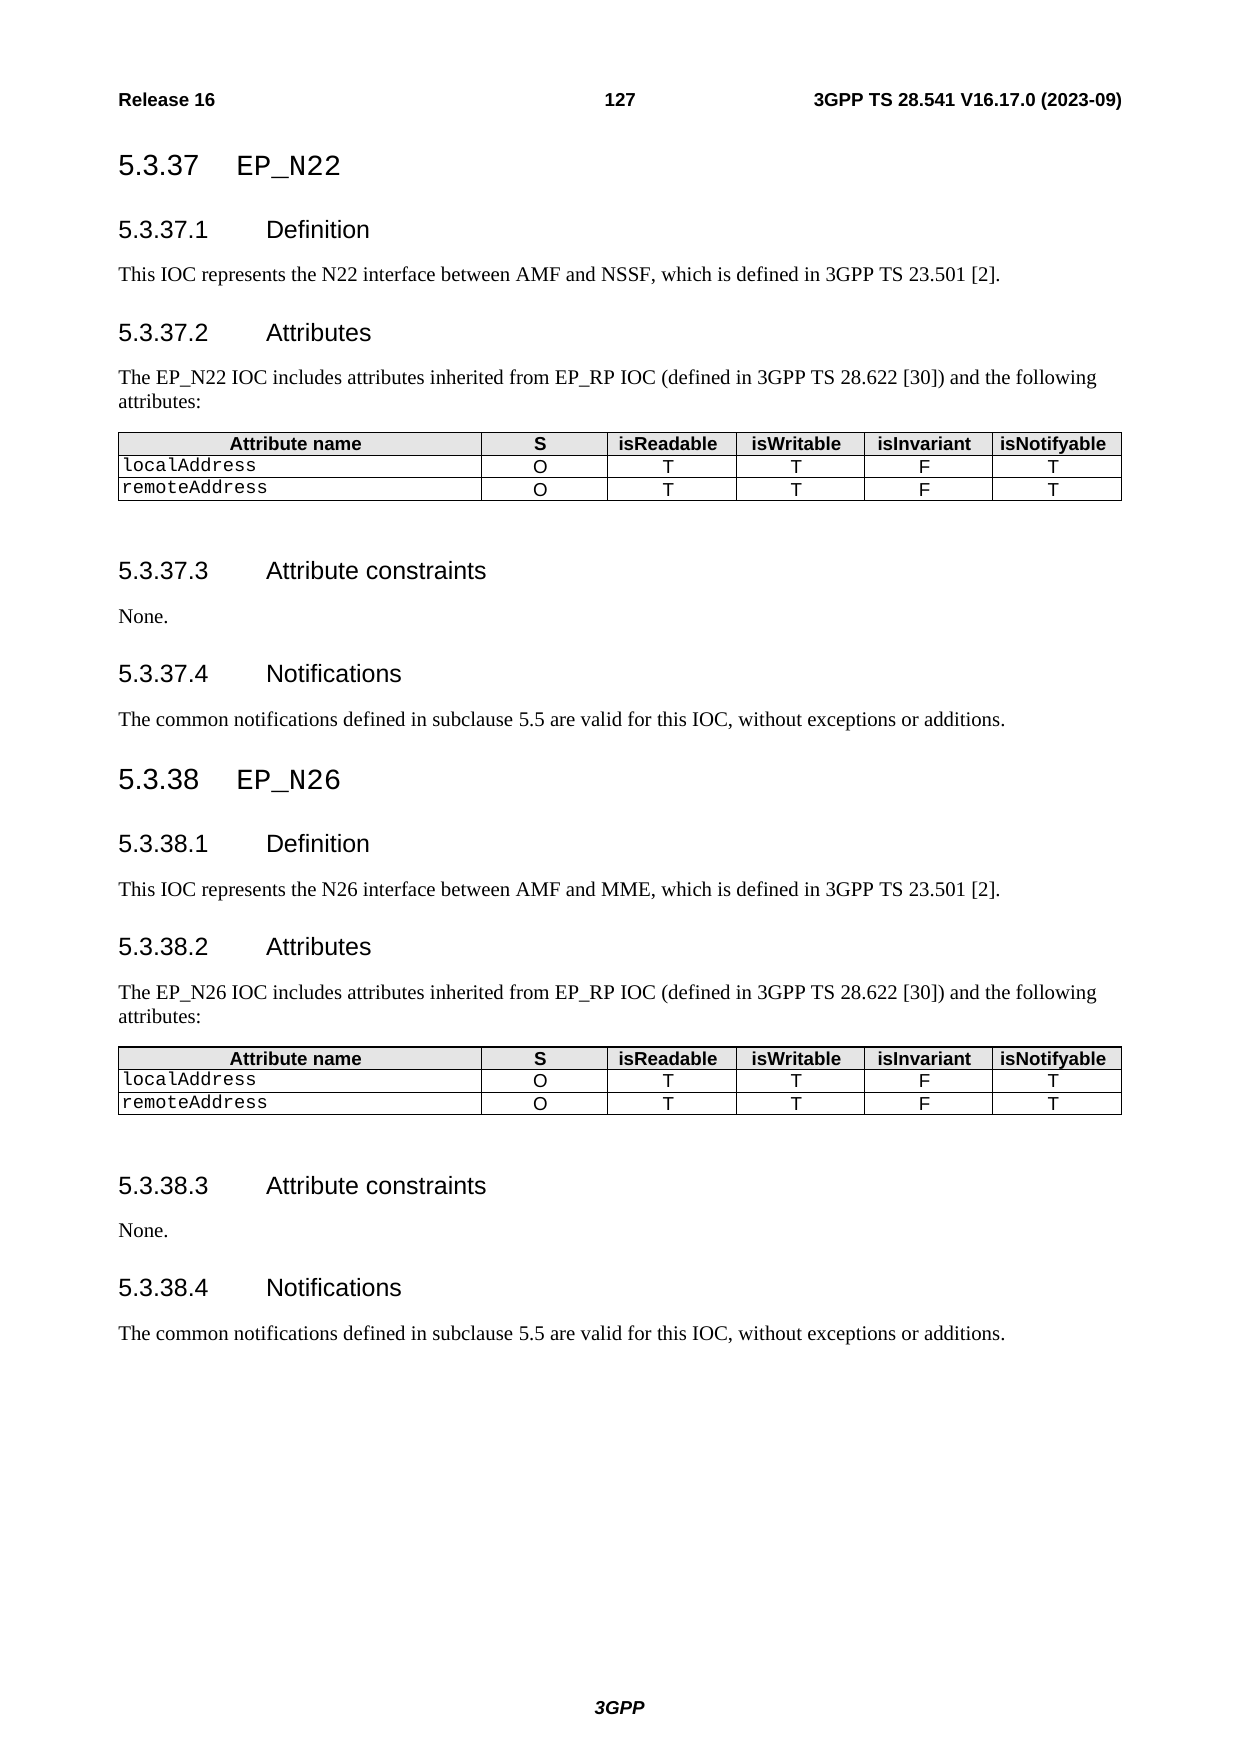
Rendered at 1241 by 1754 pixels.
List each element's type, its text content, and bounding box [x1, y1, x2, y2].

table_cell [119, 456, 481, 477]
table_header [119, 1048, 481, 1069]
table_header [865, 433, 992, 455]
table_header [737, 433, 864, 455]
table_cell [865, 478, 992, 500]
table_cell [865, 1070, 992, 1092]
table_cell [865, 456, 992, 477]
subtitle 5.3.38.4 Notifications [118, 1273, 1122, 1302]
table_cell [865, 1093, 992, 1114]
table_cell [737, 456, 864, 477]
text The common notifications defined in subclause 5.5 are valid for this IOC, without exceptions or additions. [118, 1321, 1122, 1345]
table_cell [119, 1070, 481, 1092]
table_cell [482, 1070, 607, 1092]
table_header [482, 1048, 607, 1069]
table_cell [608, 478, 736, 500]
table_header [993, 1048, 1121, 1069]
subtitle 5.3.37.4 Notifications [118, 659, 1122, 688]
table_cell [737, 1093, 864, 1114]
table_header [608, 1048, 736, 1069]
text The EP_N26 IOC includes attributes inherited from EP_RP IOC (defined in 3GPP TS 28.622 [30]) and the following attributes: [118, 979, 1122, 1028]
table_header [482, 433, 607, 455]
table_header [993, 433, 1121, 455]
text This IOC represents the N26 interface between AMF and MME, which is defined in 3GPP TS 23.501 [2]. [118, 877, 1122, 901]
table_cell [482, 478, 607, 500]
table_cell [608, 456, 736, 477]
subtitle 5.3.38 EP_N26 [118, 762, 1122, 798]
text The EP_N22 IOC includes attributes inherited from EP_RP IOC (defined in 3GPP TS 28.622 [30]) and the following attributes: [118, 365, 1122, 413]
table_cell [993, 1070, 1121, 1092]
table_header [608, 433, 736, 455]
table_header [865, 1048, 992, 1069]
subtitle 5.3.38.1 Definition [118, 829, 1122, 858]
subtitle 5.3.37.1 Definition [118, 215, 1122, 244]
subtitle 5.3.37.2 Attributes [118, 318, 1122, 346]
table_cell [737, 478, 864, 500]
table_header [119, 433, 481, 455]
text None. [118, 1218, 1122, 1242]
subtitle 5.3.37.3 Attribute constraints [118, 556, 1122, 585]
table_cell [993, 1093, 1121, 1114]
subtitle 5.3.38.3 Attribute constraints [118, 1171, 1122, 1199]
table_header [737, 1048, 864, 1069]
subtitle 5.3.38.2 Attributes [118, 932, 1122, 961]
text The common notifications defined in subclause 5.5 are valid for this IOC, without exceptions or additions. [118, 707, 1122, 731]
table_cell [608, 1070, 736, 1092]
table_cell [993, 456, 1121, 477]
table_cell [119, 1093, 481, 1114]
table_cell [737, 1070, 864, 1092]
text This IOC represents the N22 interface between AMF and NSSF, which is defined in 3GPP TS 23.501 [2]. [118, 262, 1122, 286]
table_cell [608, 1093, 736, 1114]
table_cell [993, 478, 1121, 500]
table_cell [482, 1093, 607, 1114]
text None. [118, 604, 1122, 628]
subtitle 5.3.37 EP_N22 [118, 147, 1122, 184]
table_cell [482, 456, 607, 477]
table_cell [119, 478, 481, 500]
